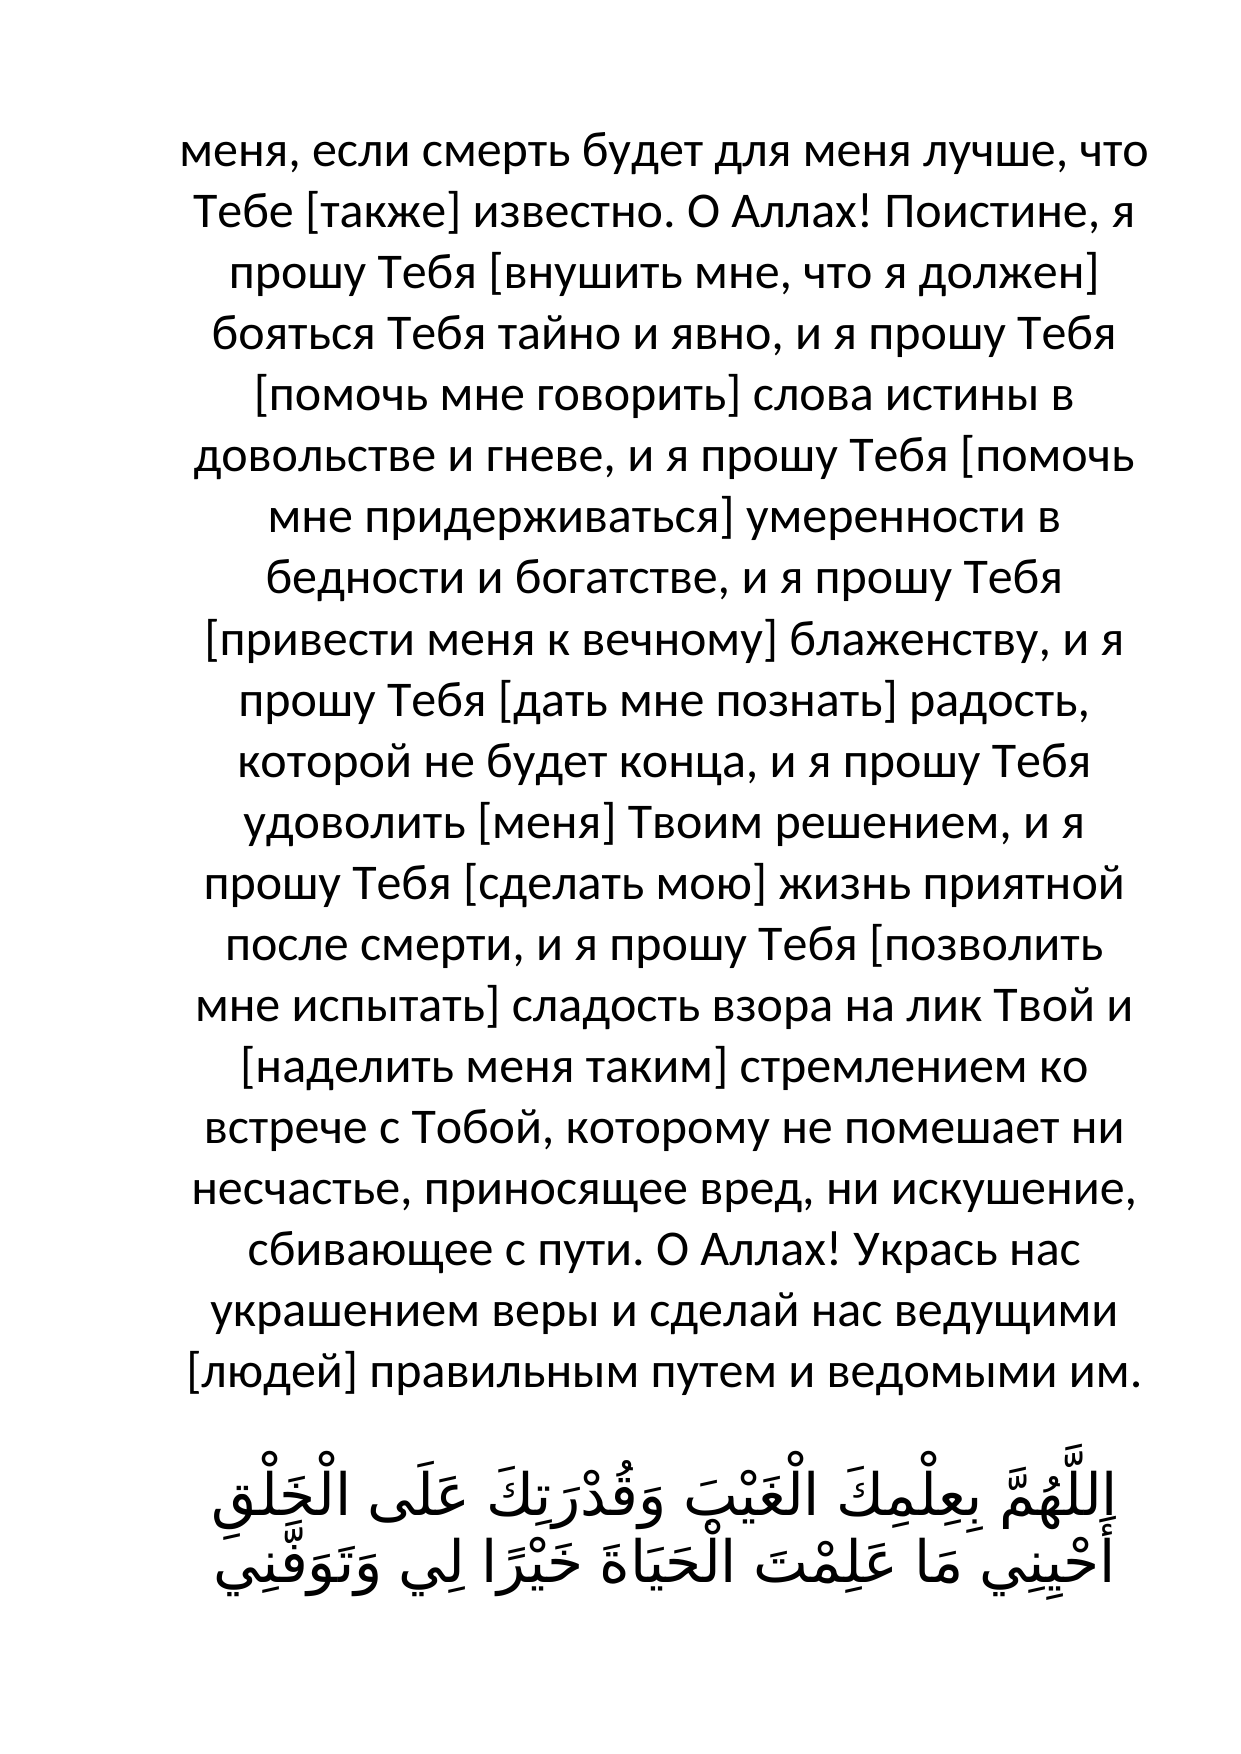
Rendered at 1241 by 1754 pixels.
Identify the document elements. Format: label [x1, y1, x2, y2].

text [177, 1461, 1152, 1595]
text [177, 118, 1152, 1400]
